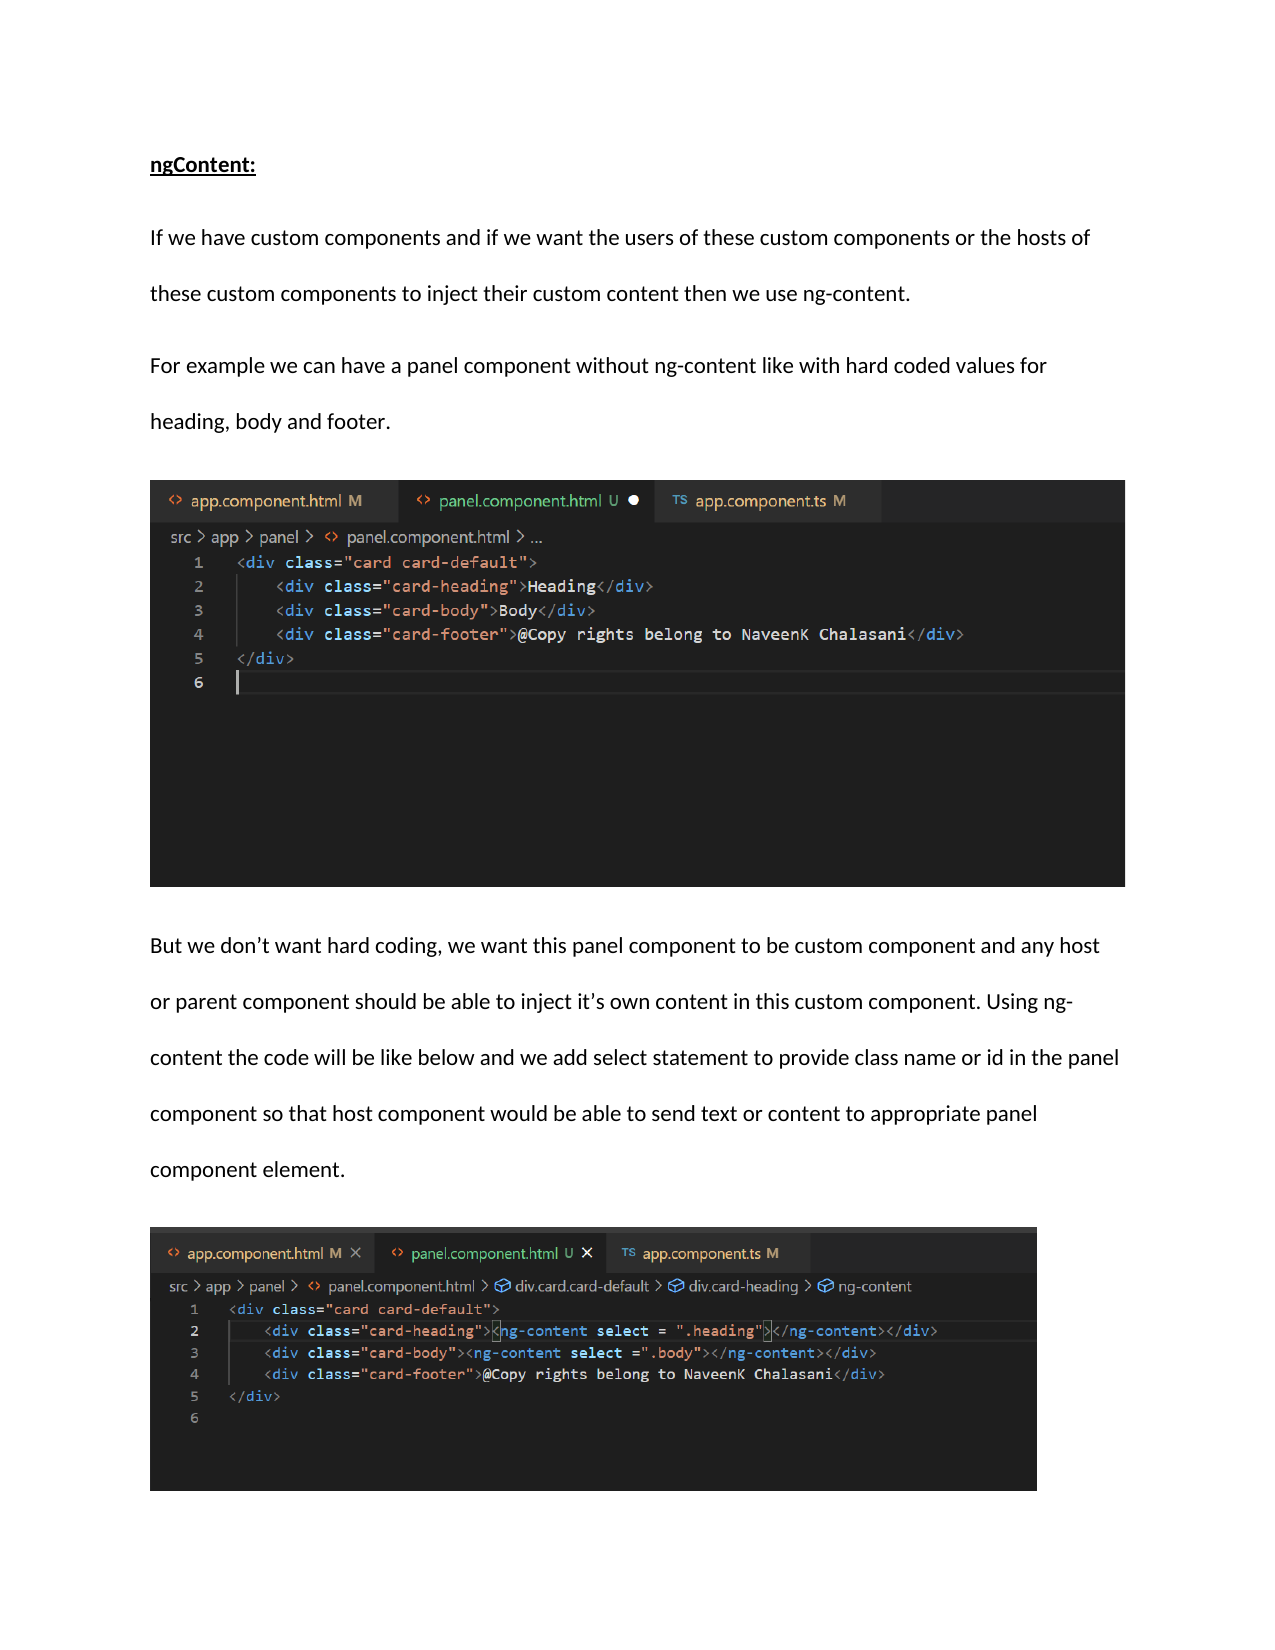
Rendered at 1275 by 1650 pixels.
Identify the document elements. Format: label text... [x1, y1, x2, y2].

text For example we can have a panel component without ng-content like with hard coded values for heading, body and footer. [150, 351, 1125, 436]
text If we have custom components and if we want the users of these custom components or the hosts of these custom components to inject their custom content then we use ng-content. [150, 223, 1125, 307]
picture [150, 480, 1125, 887]
text ngContent: [150, 150, 1125, 178]
picture [150, 1227, 1037, 1491]
text But we don’t want hard coding, we want this panel component to be custom component and any host or parent component should be able to inject it’s own content in this custom component. Using ng-content the code will be like below and we add select statement to provide class name or id in the panel component so that host component would be able to send text or content to appropriate panel component element. [150, 931, 1125, 1183]
